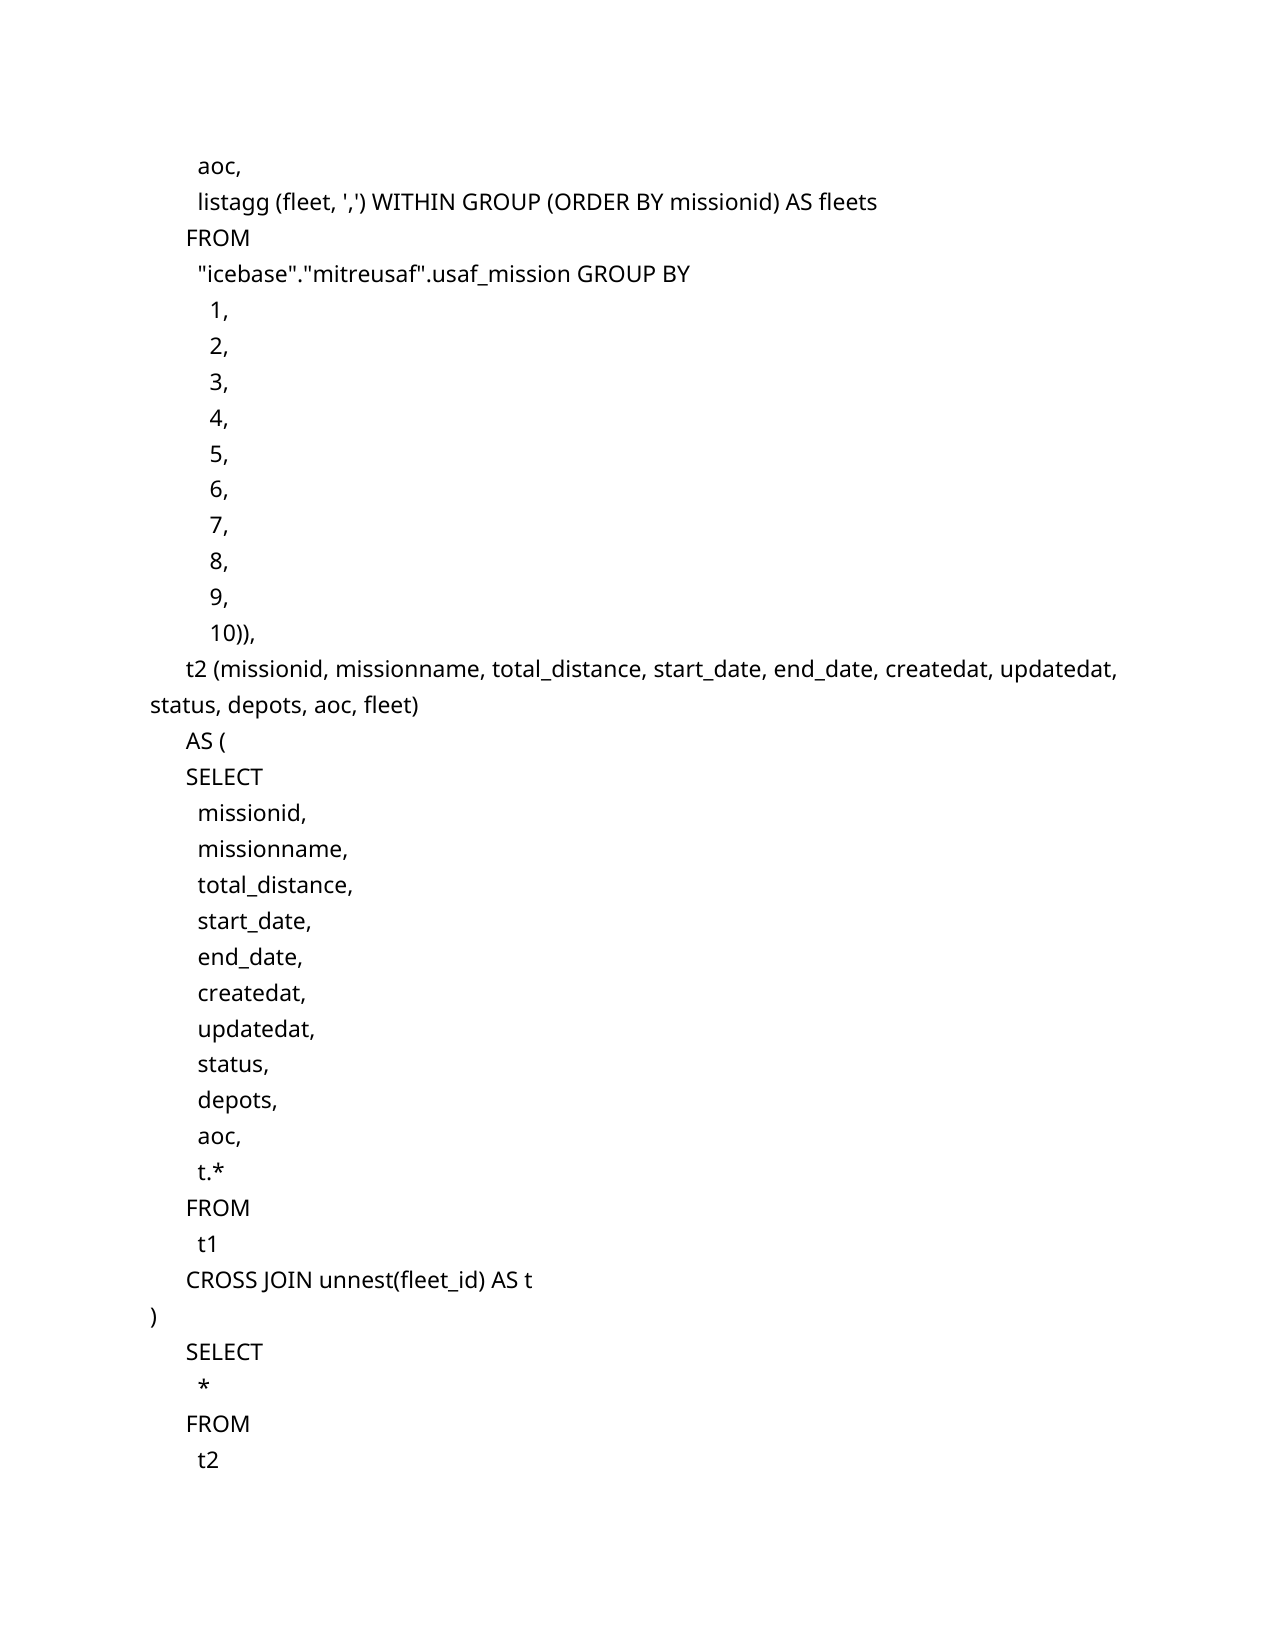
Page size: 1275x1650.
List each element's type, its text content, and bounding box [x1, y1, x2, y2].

text end_date, [150, 941, 1125, 972]
text updatedat, [150, 1012, 1125, 1044]
text aoc, [150, 150, 1125, 181]
text 2, [150, 330, 1125, 361]
text depots, [150, 1084, 1125, 1116]
text 5, [150, 437, 1125, 469]
text aoc, [150, 1120, 1125, 1152]
text t1 [150, 1228, 1125, 1259]
text 4, [150, 402, 1125, 433]
text SELECT [150, 761, 1125, 792]
text FROM [150, 1192, 1125, 1223]
text ) [150, 1300, 1125, 1331]
text SELECT [150, 1336, 1125, 1367]
text 3, [150, 366, 1125, 397]
text CROSS JOIN unnest(fleet_id) AS t [150, 1264, 1125, 1295]
text 7, [150, 509, 1125, 541]
text 10)), [150, 617, 1125, 648]
text "icebase"."mitreusaf".usaf_mission GROUP BY [150, 258, 1125, 289]
text t2 (missionid, missionname, total_distance, start_date, end_date, createdat, updatedat, status, depots, aoc, fleet) [150, 653, 1125, 720]
text 9, [150, 581, 1125, 612]
text 6, [150, 473, 1125, 505]
text total_distance, [150, 869, 1125, 900]
text t2 [150, 1444, 1125, 1475]
text status, [150, 1048, 1125, 1080]
text FROM [150, 222, 1125, 253]
text * [150, 1372, 1125, 1403]
text AS ( [150, 725, 1125, 756]
text FROM [150, 1408, 1125, 1439]
text createdat, [150, 977, 1125, 1008]
text listagg (fleet, ',') WITHIN GROUP (ORDER BY missionid) AS fleets [150, 186, 1125, 217]
text start_date, [150, 905, 1125, 936]
text 8, [150, 545, 1125, 577]
text t.* [150, 1156, 1125, 1187]
text missionid, [150, 797, 1125, 828]
text 1, [150, 294, 1125, 325]
text missionname, [150, 833, 1125, 864]
